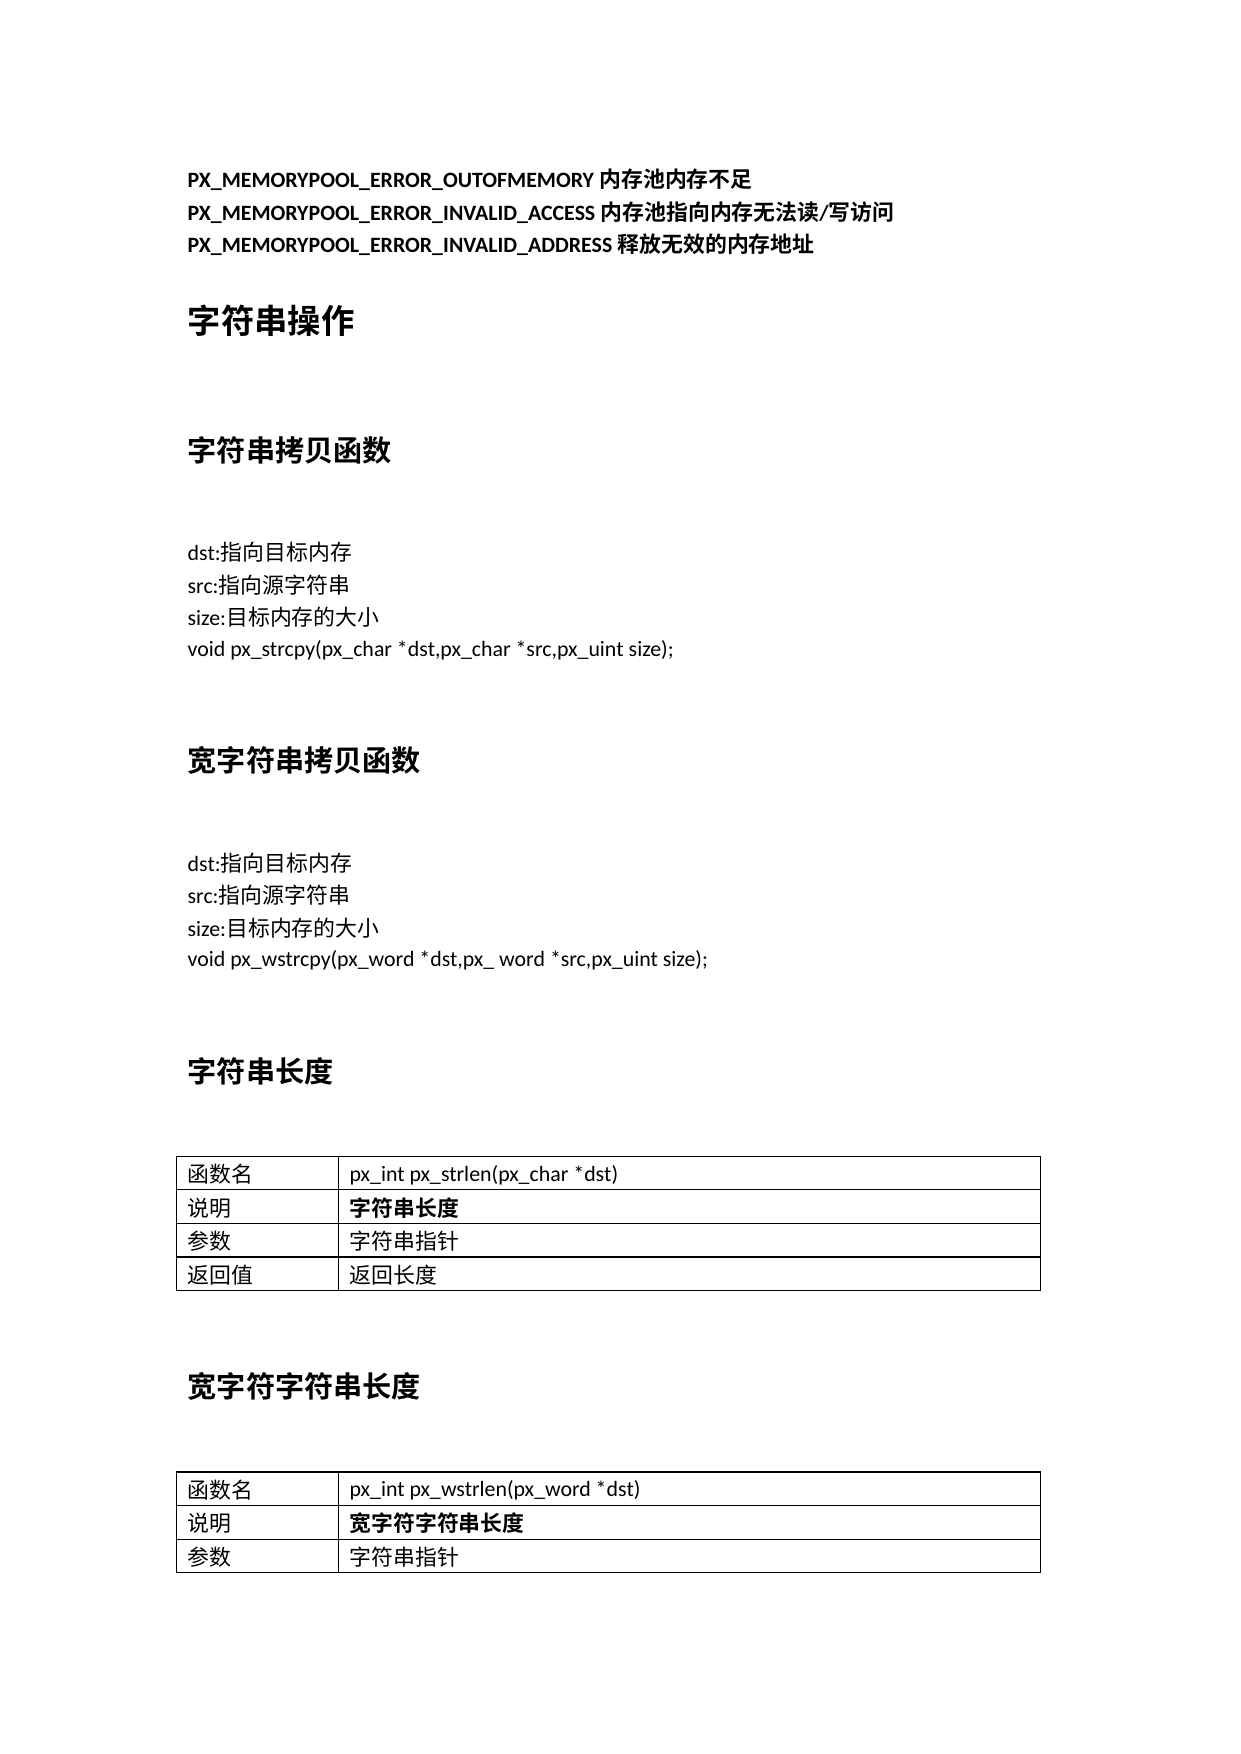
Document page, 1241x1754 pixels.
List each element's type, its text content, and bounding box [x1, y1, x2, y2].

text void px_wstrcpy(px_word *dst,px_ word *src,px_uint size); [187, 943, 1053, 975]
subtitle 宽字符字符串长度 [187, 1353, 1053, 1418]
table_header px_int px_strlen(px_char *dst) [339, 1157, 1040, 1189]
table_cell 说明 [177, 1506, 338, 1538]
text size:目标内存的大小 [187, 600, 1053, 632]
text dst:指向目标内存 [187, 535, 1053, 567]
table_cell 返回值 [177, 1258, 338, 1290]
subtitle 字符串长度 [187, 1037, 1053, 1102]
text size:目标内存的大小 [187, 910, 1053, 943]
table_cell 返回长度 [339, 1258, 1040, 1290]
table_cell 参数 [177, 1540, 338, 1572]
text void px_strcpy(px_char *dst,px_char *src,px_uint size); [187, 632, 1053, 665]
text dst:指向目标内存 [187, 845, 1053, 878]
subtitle 字符串操作 [187, 287, 1053, 352]
text src:指向源字符串 [187, 878, 1053, 910]
table_cell 字符串指针 [339, 1540, 1040, 1572]
table_cell 说明 [177, 1190, 338, 1223]
table_cell 宽字符字符串长度 [339, 1506, 1040, 1538]
table_cell 字符串指针 [339, 1224, 1040, 1256]
text PX_MEMORYPOOL_ERROR_INVALID_ACCESS 内存池指向内存无法读/写访问 [187, 194, 1053, 227]
subtitle 宽字符串拷贝函数 [187, 726, 1053, 791]
table_cell 字符串长度 [339, 1190, 1040, 1223]
text src:指向源字符串 [187, 567, 1053, 600]
text PX_MEMORYPOOL_ERROR_OUTOFMEMORY 内存池内存不足 [187, 162, 1053, 194]
table_header 函数名 [177, 1157, 338, 1189]
subtitle 字符串拷贝函数 [187, 416, 1053, 481]
table_cell 参数 [177, 1224, 338, 1256]
text PX_MEMORYPOOL_ERROR_INVALID_ADDRESS 释放无效的内存地址 [187, 227, 1053, 259]
table_header px_int px_wstrlen(px_word *dst) [339, 1473, 1040, 1505]
table_header 函数名 [177, 1473, 338, 1505]
